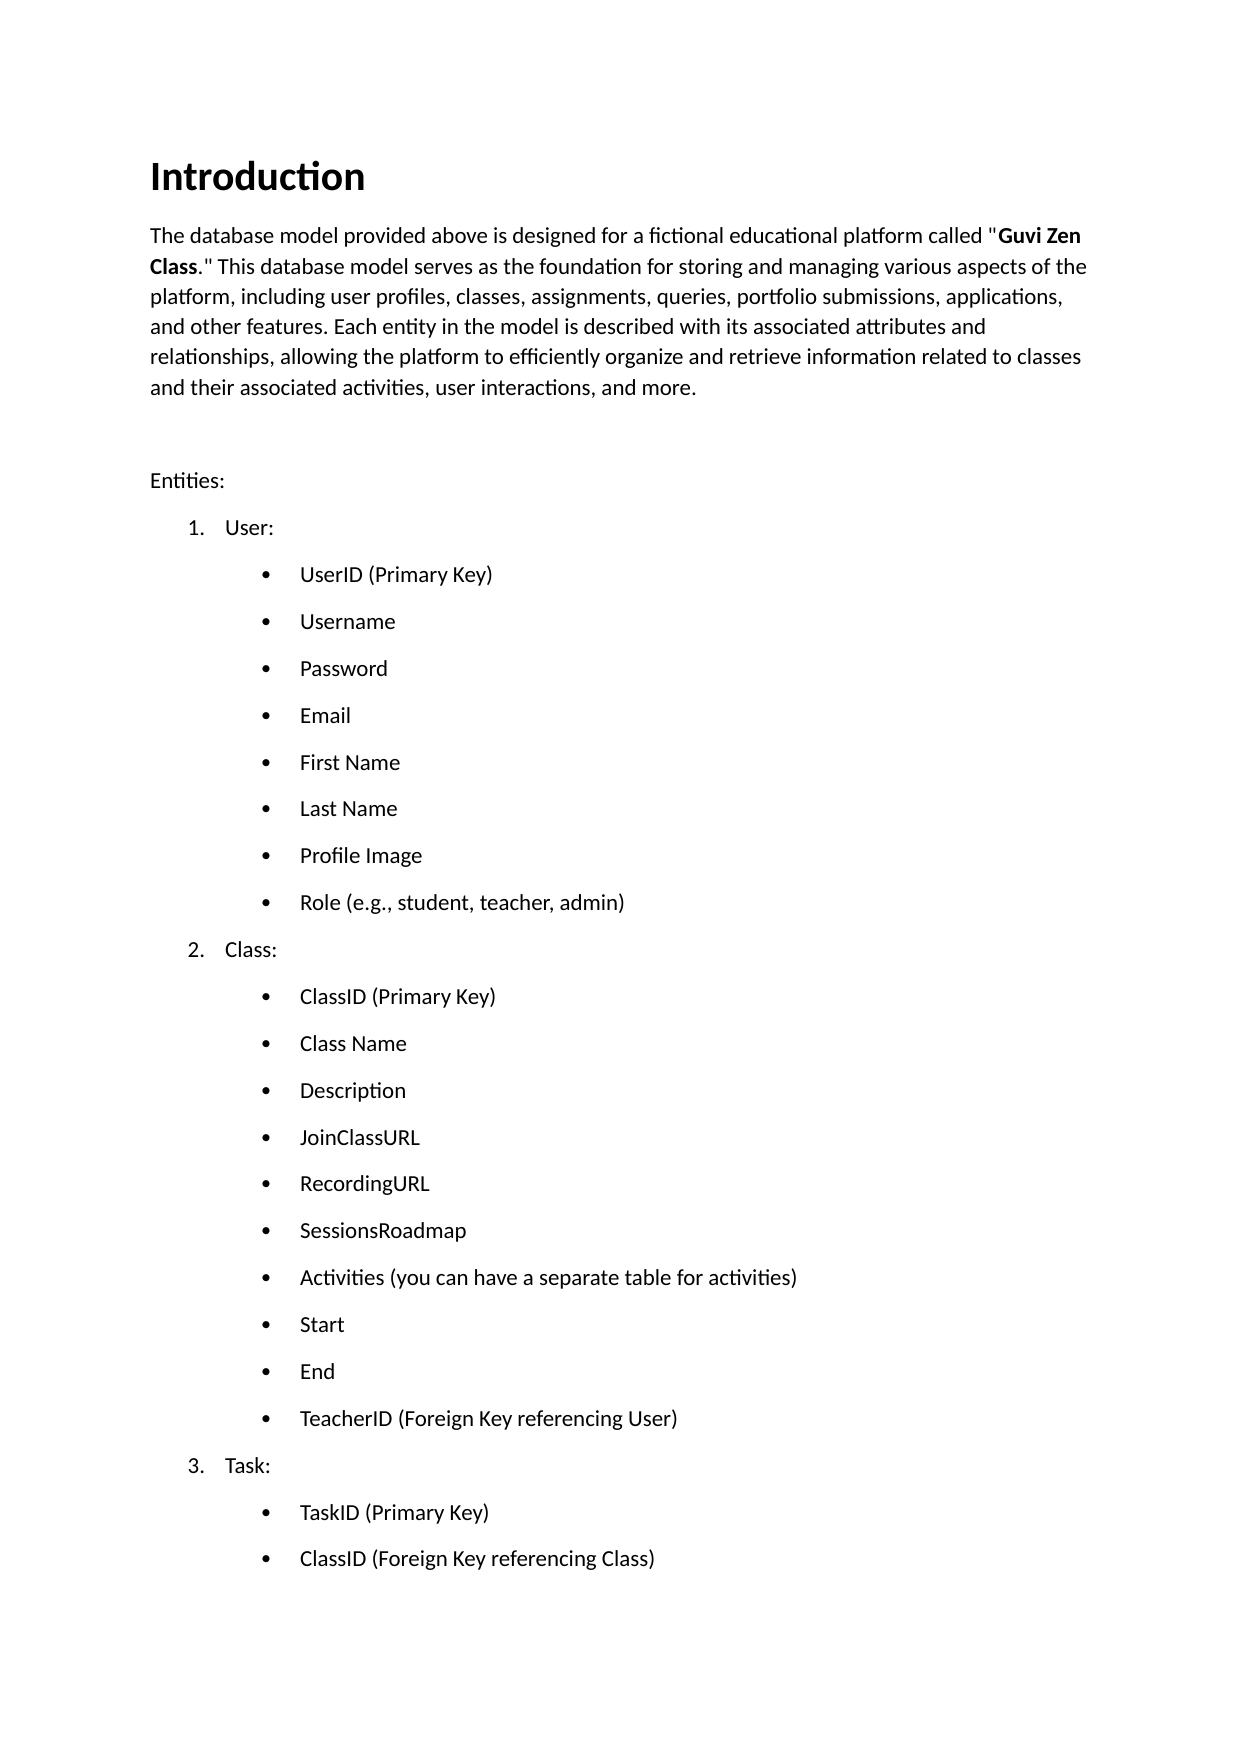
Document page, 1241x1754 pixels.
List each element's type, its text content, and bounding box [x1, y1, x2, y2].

text Entities: [150, 466, 1090, 494]
list User: [187, 513, 1090, 541]
list Email [262, 701, 1090, 729]
list End [262, 1357, 1090, 1385]
list Description [262, 1076, 1090, 1104]
text The database model provided above is designed for a fictional educational platform called "Guvi Zen Class." This database model serves as the foundation for storing and managing various aspects of the platform, including user profiles, classes, assignments, queries, portfolio submissions, applications, and other features. Each entity in the model is described with its associated attributes and relationships, allowing the platform to efficiently organize and retrieve information related to classes and their associated activities, user interactions, and more. [150, 222, 1090, 401]
list Class: [187, 935, 1090, 963]
list Password [262, 654, 1090, 682]
list ClassID (Primary Key) [262, 982, 1090, 1010]
list Role (e.g., student, teacher, admin) [262, 888, 1090, 916]
text Introduction [150, 150, 1090, 201]
list Last Name [262, 794, 1090, 822]
list Start [262, 1310, 1090, 1338]
list SessionsRoadmap [262, 1216, 1090, 1244]
list TaskID (Primary Key) [262, 1498, 1090, 1526]
list Activities (you can have a separate table for activities) [262, 1263, 1090, 1291]
list UserID (Primary Key) [262, 560, 1090, 588]
list Username [262, 607, 1090, 635]
list Task: [187, 1451, 1090, 1479]
list RecordingURL [262, 1169, 1090, 1197]
list JoinClassURL [262, 1123, 1090, 1151]
list Profile Image [262, 841, 1090, 869]
list TeacherID (Foreign Key referencing User) [262, 1404, 1090, 1432]
list First Name [262, 748, 1090, 776]
list ClassID (Foreign Key referencing Class) [262, 1544, 1090, 1572]
list Class Name [262, 1029, 1090, 1057]
